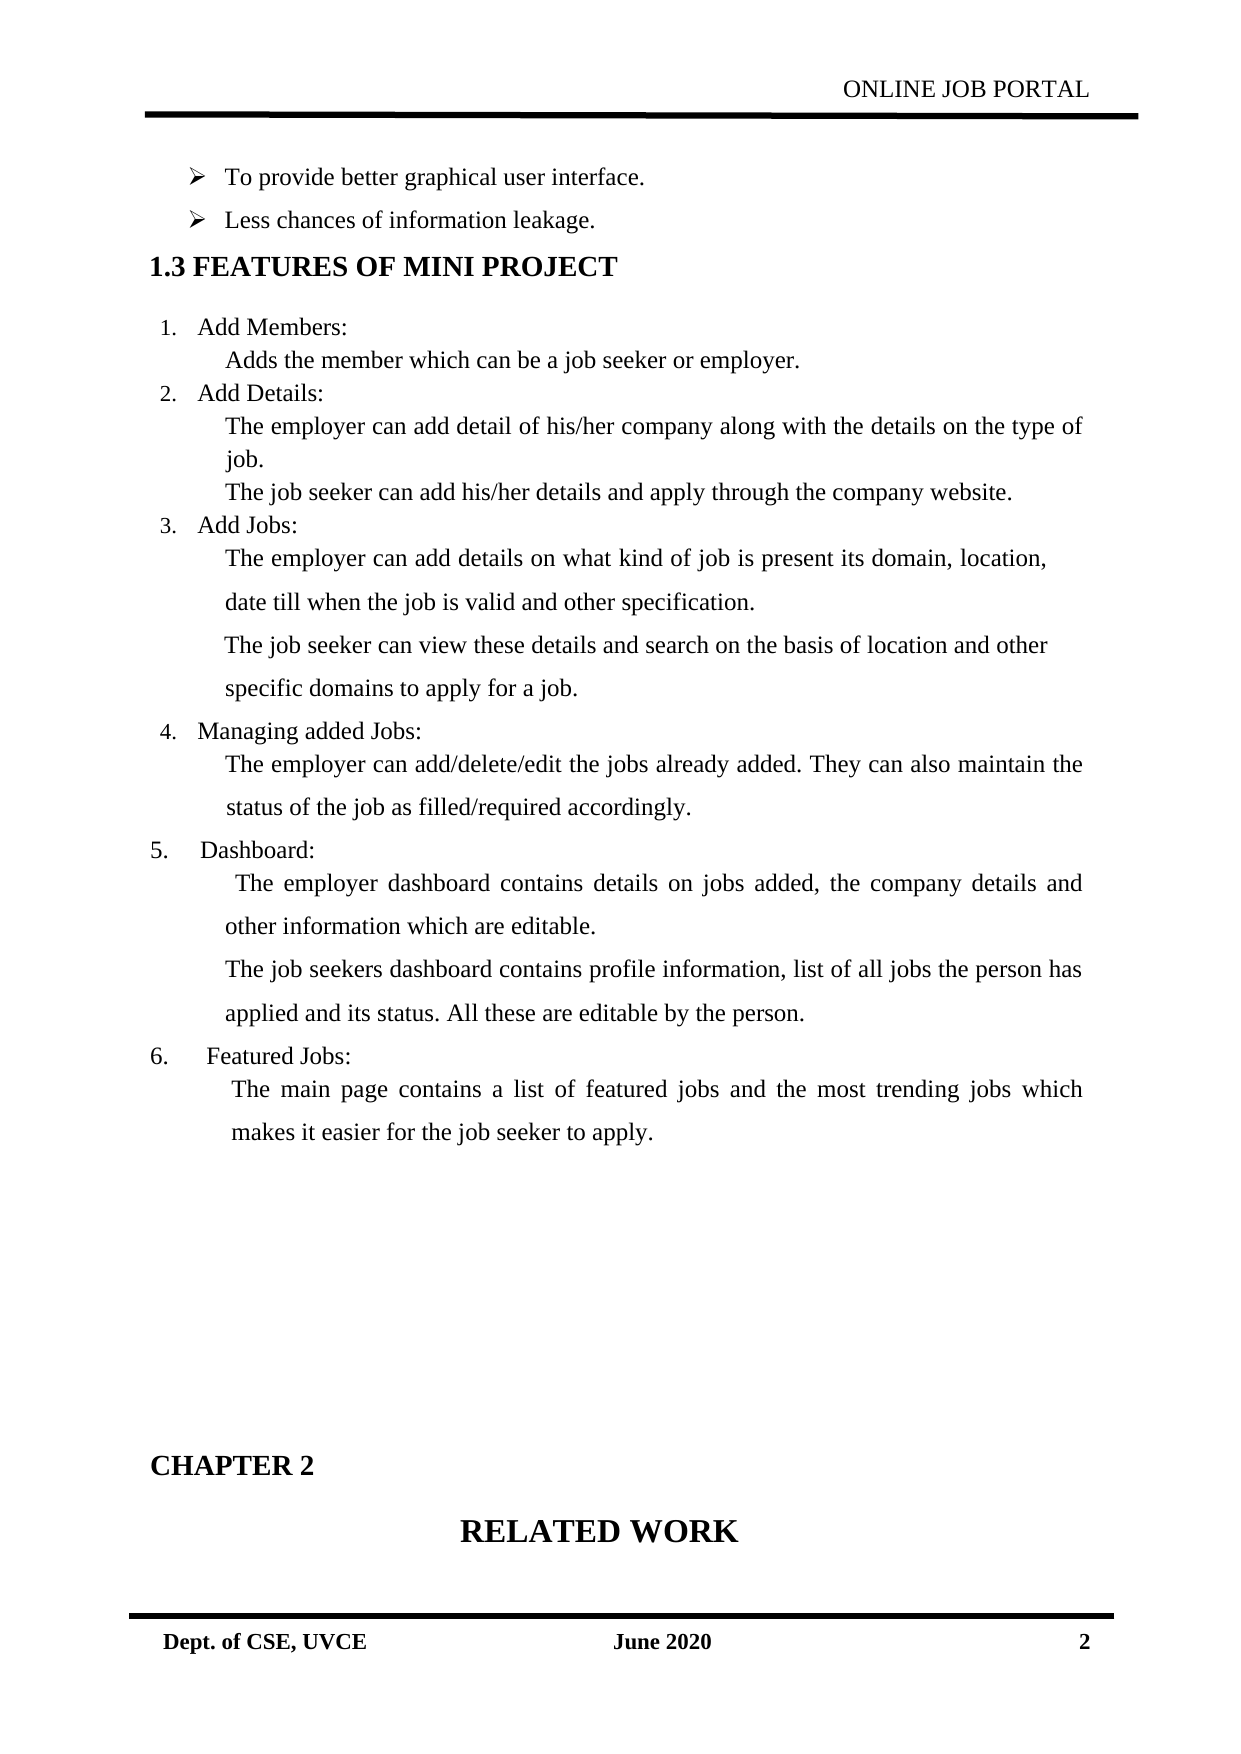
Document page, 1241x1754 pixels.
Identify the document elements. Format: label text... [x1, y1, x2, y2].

text The employer can add detail of his/her company along with the details on the type of job. [225, 411, 1084, 473]
list Add Jobs: [159, 510, 1084, 539]
list To provide better graphical user interface. [187, 162, 1090, 191]
text The employer can add/delete/edit the jobs already added. They can also maintain the status of the job as filled/required accordingly. [225, 749, 1084, 821]
text Adds the member which can be a job seeker or employer. [225, 345, 1084, 374]
list Less chances of information leakage. [187, 206, 1090, 234]
list Add Details: [159, 378, 1084, 407]
text CHAPTER 2 [150, 1448, 1048, 1482]
text The main page contains a list of featured jobs and the most trending jobs which makes it easier for the job seeker to apply. [231, 1074, 1084, 1146]
text The employer dashboard contains details on jobs added, the company details and other information which are editable. [225, 868, 1084, 940]
text The job seeker can view these details and search on the basis of location and other specific domains to apply for a job. [224, 630, 1048, 702]
text The job seekers dashboard contains profile information, list of all jobs the person has applied and its status. All these are editable by the person. [225, 954, 1084, 1026]
list Add Members: [159, 312, 1084, 341]
text The job seeker can add his/her details and apply through the company website. [225, 477, 1084, 506]
text 5. Dashboard: [150, 835, 1084, 864]
text The employer can add details on what kind of job is present its domain, location, date till when the job is valid and other specification. [224, 543, 1048, 615]
text RELATED WORK [150, 1512, 1048, 1550]
list Managing added Jobs: [159, 716, 1084, 745]
list 1.3 FEATURES OF MINI PROJECT [149, 249, 1048, 282]
text 6. Featured Jobs: [150, 1041, 1084, 1069]
